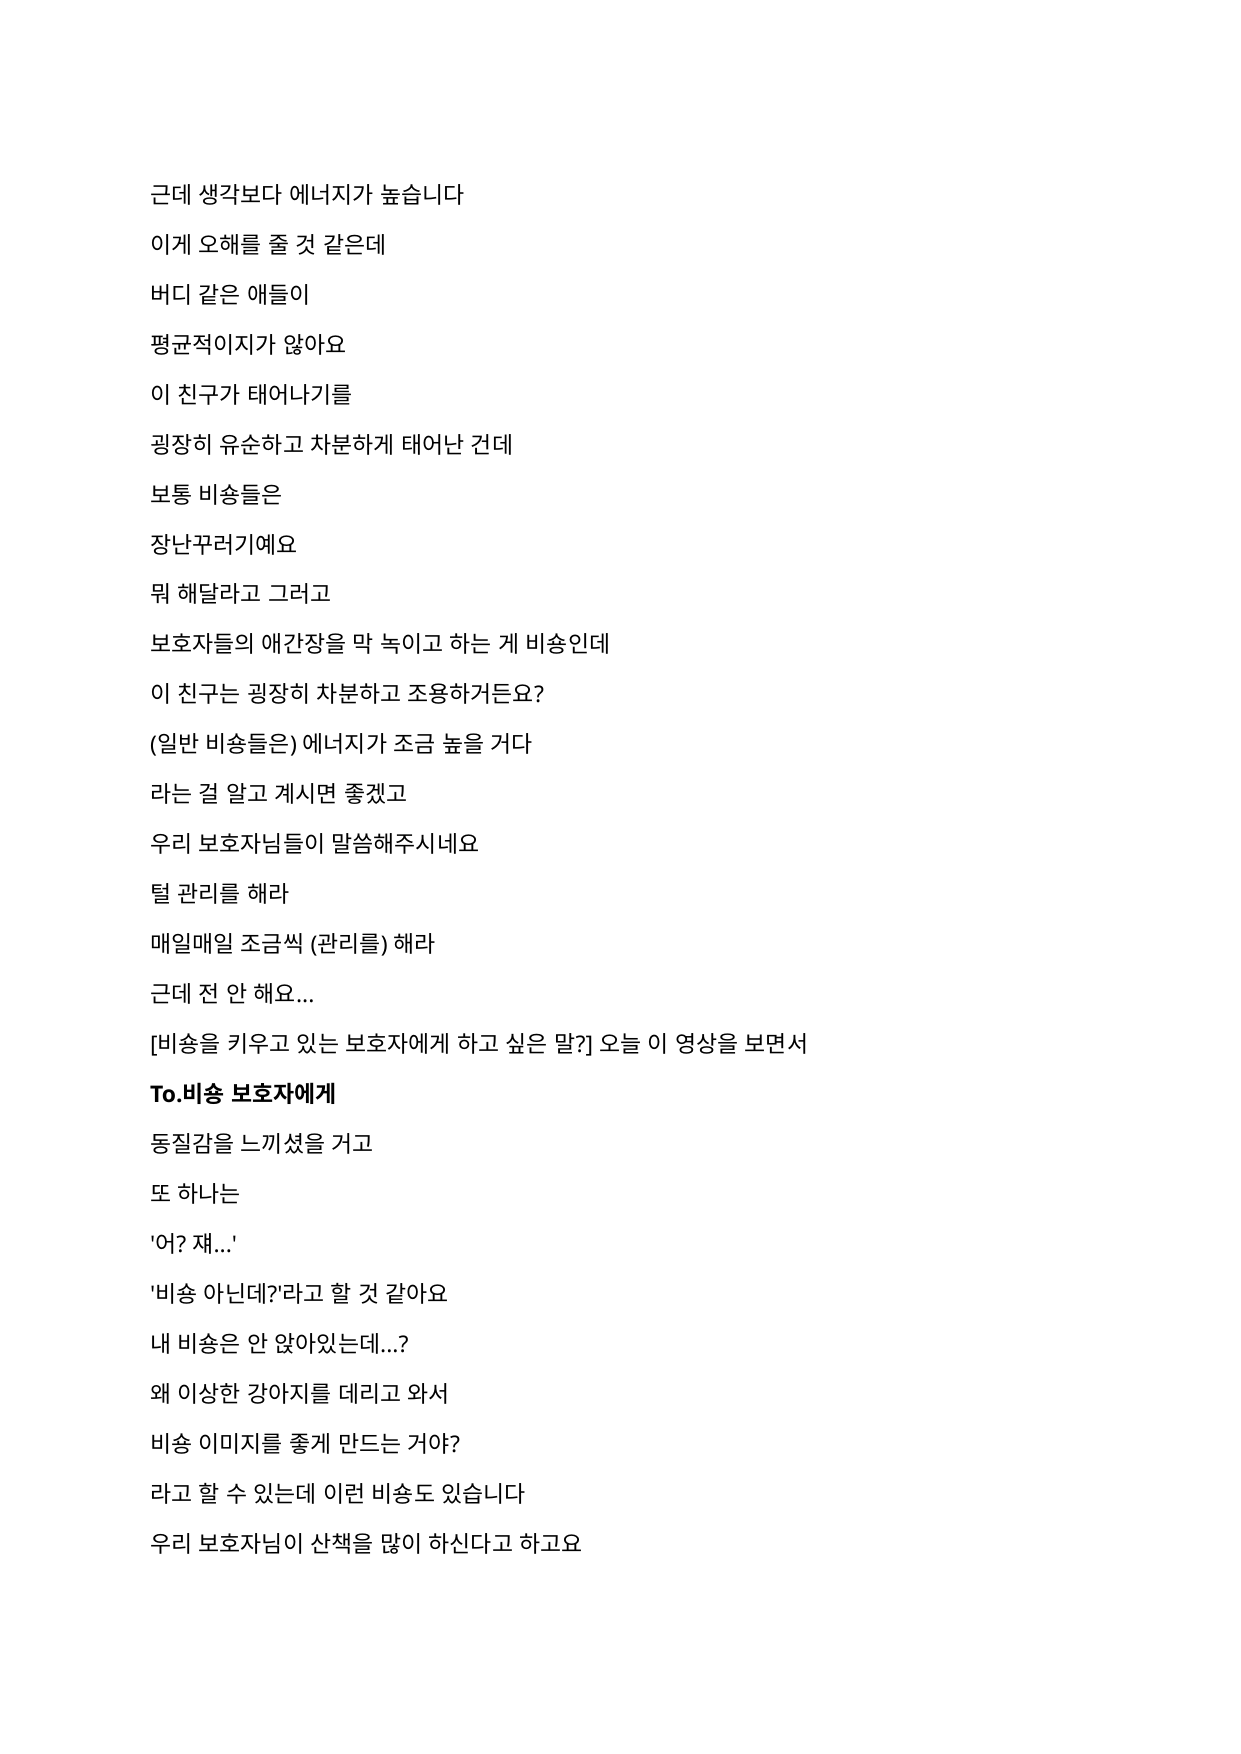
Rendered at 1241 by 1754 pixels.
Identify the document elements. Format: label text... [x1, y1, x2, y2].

text 왜 이상한 강아지를 데리고 와서 [150, 1376, 1090, 1409]
text 동질감을 느끼셨을 거고 [150, 1126, 1090, 1159]
text 평균적이지가 않아요 [150, 327, 1090, 360]
text 이 친구는 굉장히 차분하고 조용하거든요? [150, 676, 1090, 709]
text (일반 비숑들은) 에너지가 조금 높을 거다 [150, 726, 1090, 759]
text 보통 비숑들은 [150, 477, 1090, 510]
text 근데 생각보다 에너지가 높습니다 [150, 177, 1090, 210]
text 장난꾸러기예요 [150, 526, 1090, 560]
text 뭐 해달라고 그러고 [150, 576, 1090, 609]
text 보호자들의 애간장을 막 녹이고 하는 게 비숑인데 [150, 626, 1090, 659]
text '비숑 아닌데?'라고 할 것 같아요 [150, 1276, 1090, 1309]
text 털 관리를 해라 [150, 876, 1090, 909]
text To.비숑 보호자에게 [150, 1076, 1090, 1109]
text 라는 걸 알고 계시면 좋겠고 [150, 776, 1090, 809]
text 우리 보호자님들이 말씀해주시네요 [150, 826, 1090, 859]
text 매일매일 조금씩 (관리를) 해라 [150, 926, 1090, 959]
text 근데 전 안 해요... [150, 976, 1090, 1009]
text '어? 쟤...' [150, 1226, 1090, 1259]
text 또 하나는 [150, 1176, 1090, 1209]
text 이 친구가 태어나기를 [150, 377, 1090, 410]
text 라고 할 수 있는데 이런 비숑도 있습니다 [150, 1476, 1090, 1509]
text 이게 오해를 줄 것 같은데 [150, 227, 1090, 260]
text 우리 보호자님이 산책을 많이 하신다고 하고요 [150, 1525, 1090, 1559]
text 굉장히 유순하고 차분하게 태어난 건데 [150, 427, 1090, 460]
text 버디 같은 애들이 [150, 277, 1090, 310]
text 비숑 이미지를 좋게 만드는 거야? [150, 1426, 1090, 1459]
text 내 비숑은 안 앉아있는데...? [150, 1326, 1090, 1359]
text [비숑을 키우고 있는 보호자에게 하고 싶은 말?] 오늘 이 영상을 보면서 [150, 1026, 1090, 1059]
